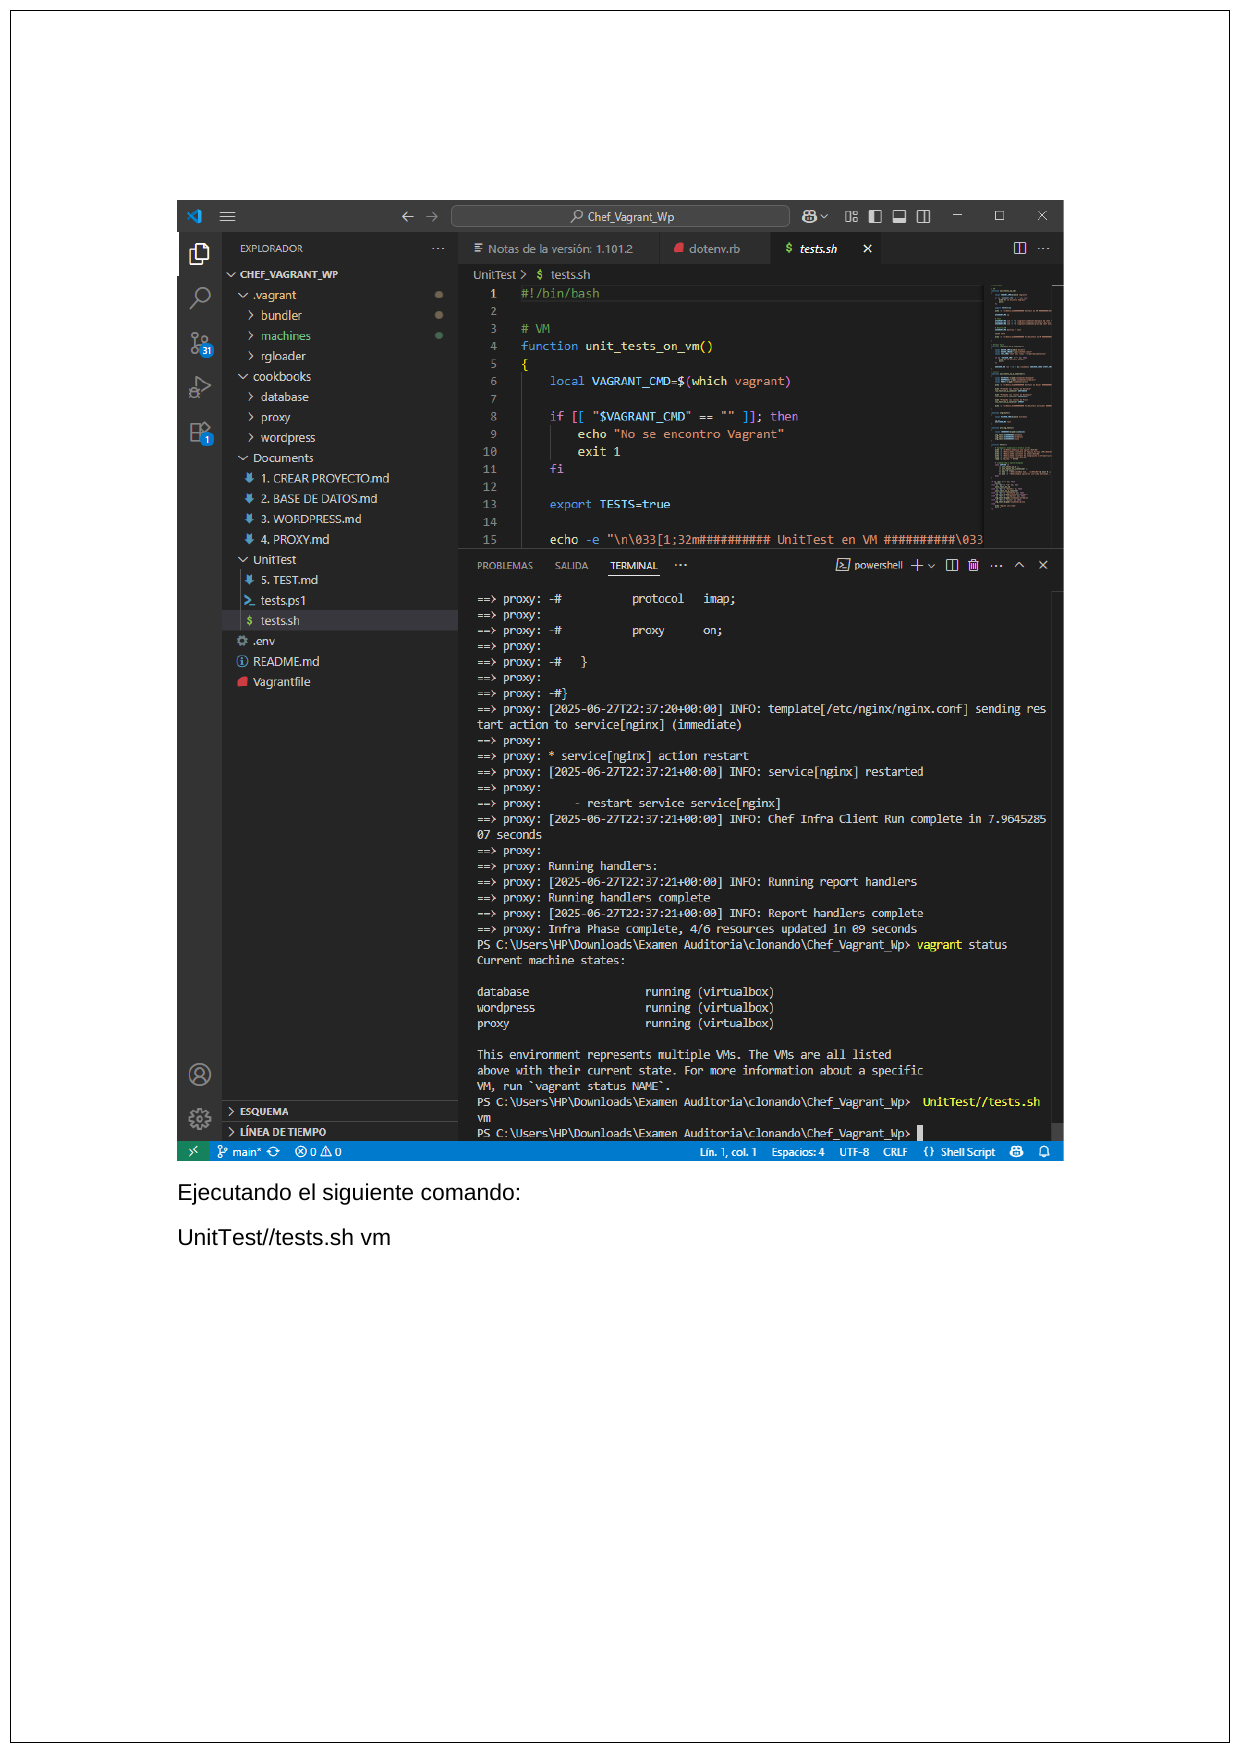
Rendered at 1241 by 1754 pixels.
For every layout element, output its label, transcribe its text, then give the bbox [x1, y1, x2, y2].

text UnitTest//tests.sh vm [177, 1224, 1063, 1251]
text Ejecutando el siguiente comando: [177, 1179, 1063, 1206]
picture [177, 200, 1064, 1161]
